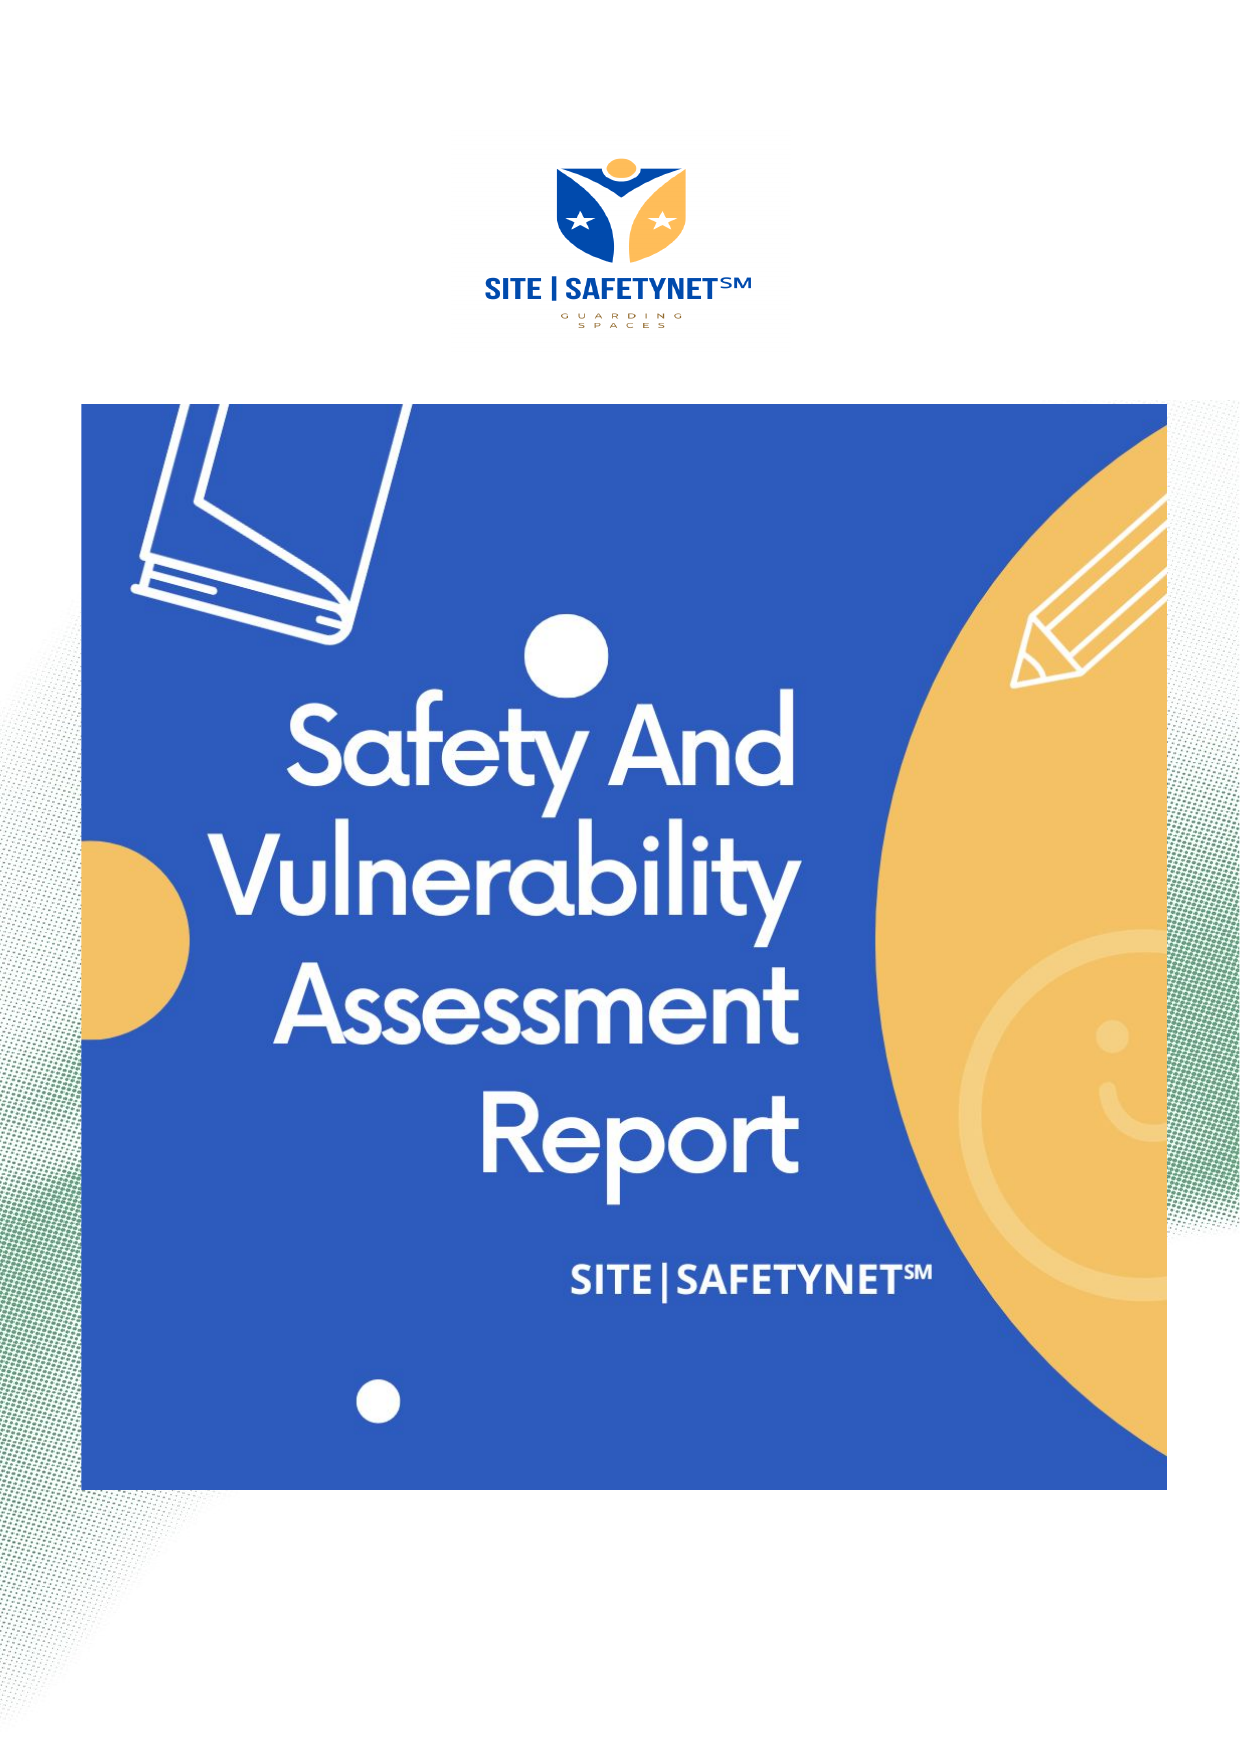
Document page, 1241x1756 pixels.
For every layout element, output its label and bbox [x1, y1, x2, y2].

picture [450, 127, 792, 352]
picture [0, 400, 1240, 1732]
